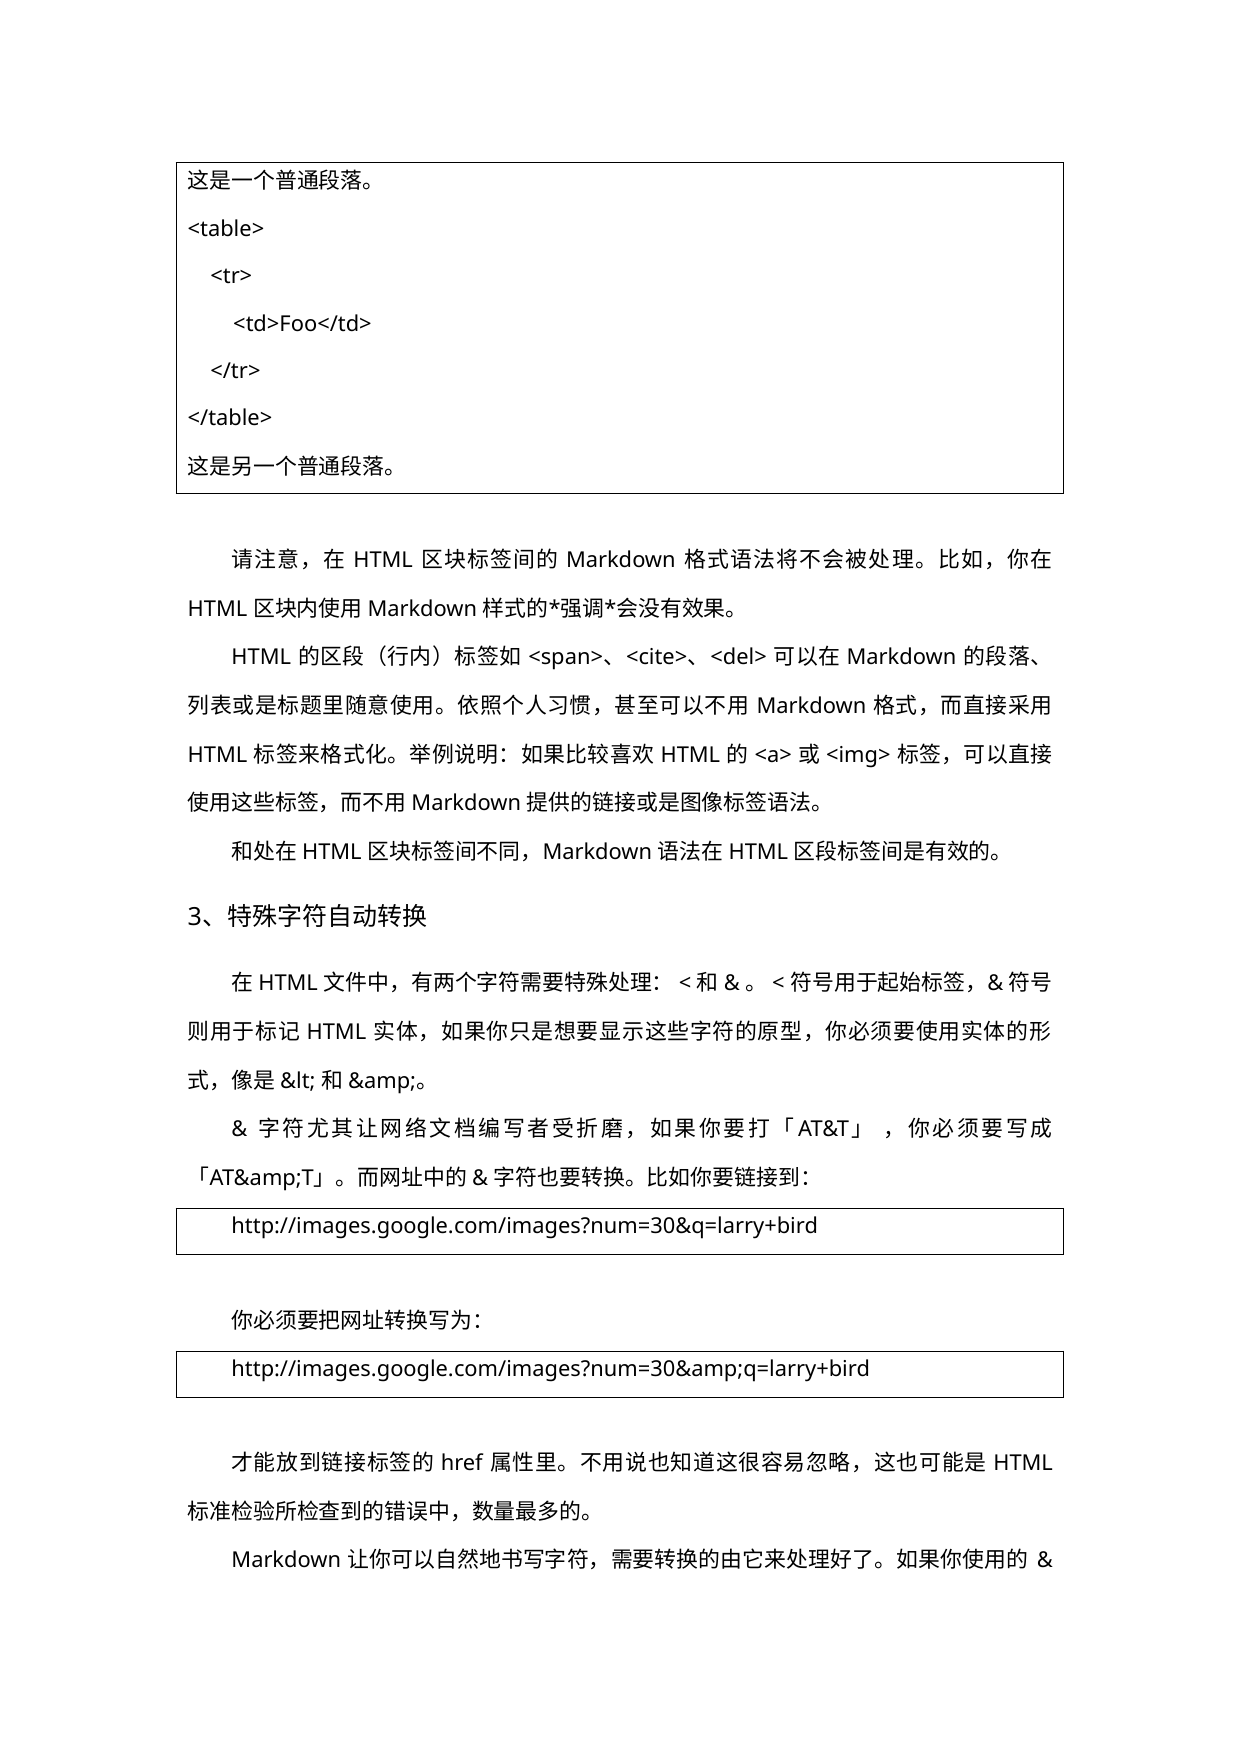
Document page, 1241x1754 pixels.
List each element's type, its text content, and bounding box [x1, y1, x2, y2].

table_header http://images.google.com/images?num=30&amp;q=larry+bird [177, 1352, 1063, 1397]
table_header 这是一个普通段落。 <table> <tr> <td>Foo</td> </tr> </table> 这是另一个普通段落。 [177, 163, 1063, 493]
text HTML 的区段（行内）标签如 <span>、<cite>、<del> 可以在 Markdown 的段落、列表或是标题里随意使用。依照个人习惯，甚至可以不用 Markdown 格式，而直接采用 HTML 标签来格式化。举例说明：如果比较喜欢 HTML 的 <a> 或 <img> 标签，可以直接使用这些标签，而不用 Markdown 提供的链接或是图像标签语法。 [187, 639, 1053, 818]
text & 字符尤其让网络文档编写者受折磨，如果你要打「AT&T」 ，你必须要写成「AT&amp;T」。而网址中的 & 字符也要转换。比如你要链接到： [187, 1111, 1053, 1192]
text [187, 1542, 1053, 1575]
list 特殊字符自动转换 [187, 882, 1053, 947]
text 在 HTML 文件中，有两个字符需要特殊处理： < 和 & 。 < 符号用于起始标签，& 符号则用于标记 HTML 实体，如果你只是想要显示这些字符的原型，你必须要使用实体的形式，像是 &lt; 和 &amp;。 [187, 965, 1053, 1095]
text 你必须要把网址转换写为： [187, 1302, 1053, 1335]
text 才能放到链接标签的 href 属性里。不用说也知道这很容易忽略，这也可能是 HTML 标准检验所检查到的错误中，数量最多的。 [187, 1445, 1053, 1526]
table_header http://images.google.com/images?num=30&q=larry+bird [177, 1209, 1063, 1254]
text 请注意，在 HTML 区块标签间的 Markdown 格式语法将不会被处理。比如，你在 HTML 区块内使用 Markdown 样式的*强调*会没有效果。 [187, 542, 1053, 623]
text 和处在 HTML 区块标签间不同，Markdown 语法在 HTML 区段标签间是有效的。 [187, 833, 1053, 866]
